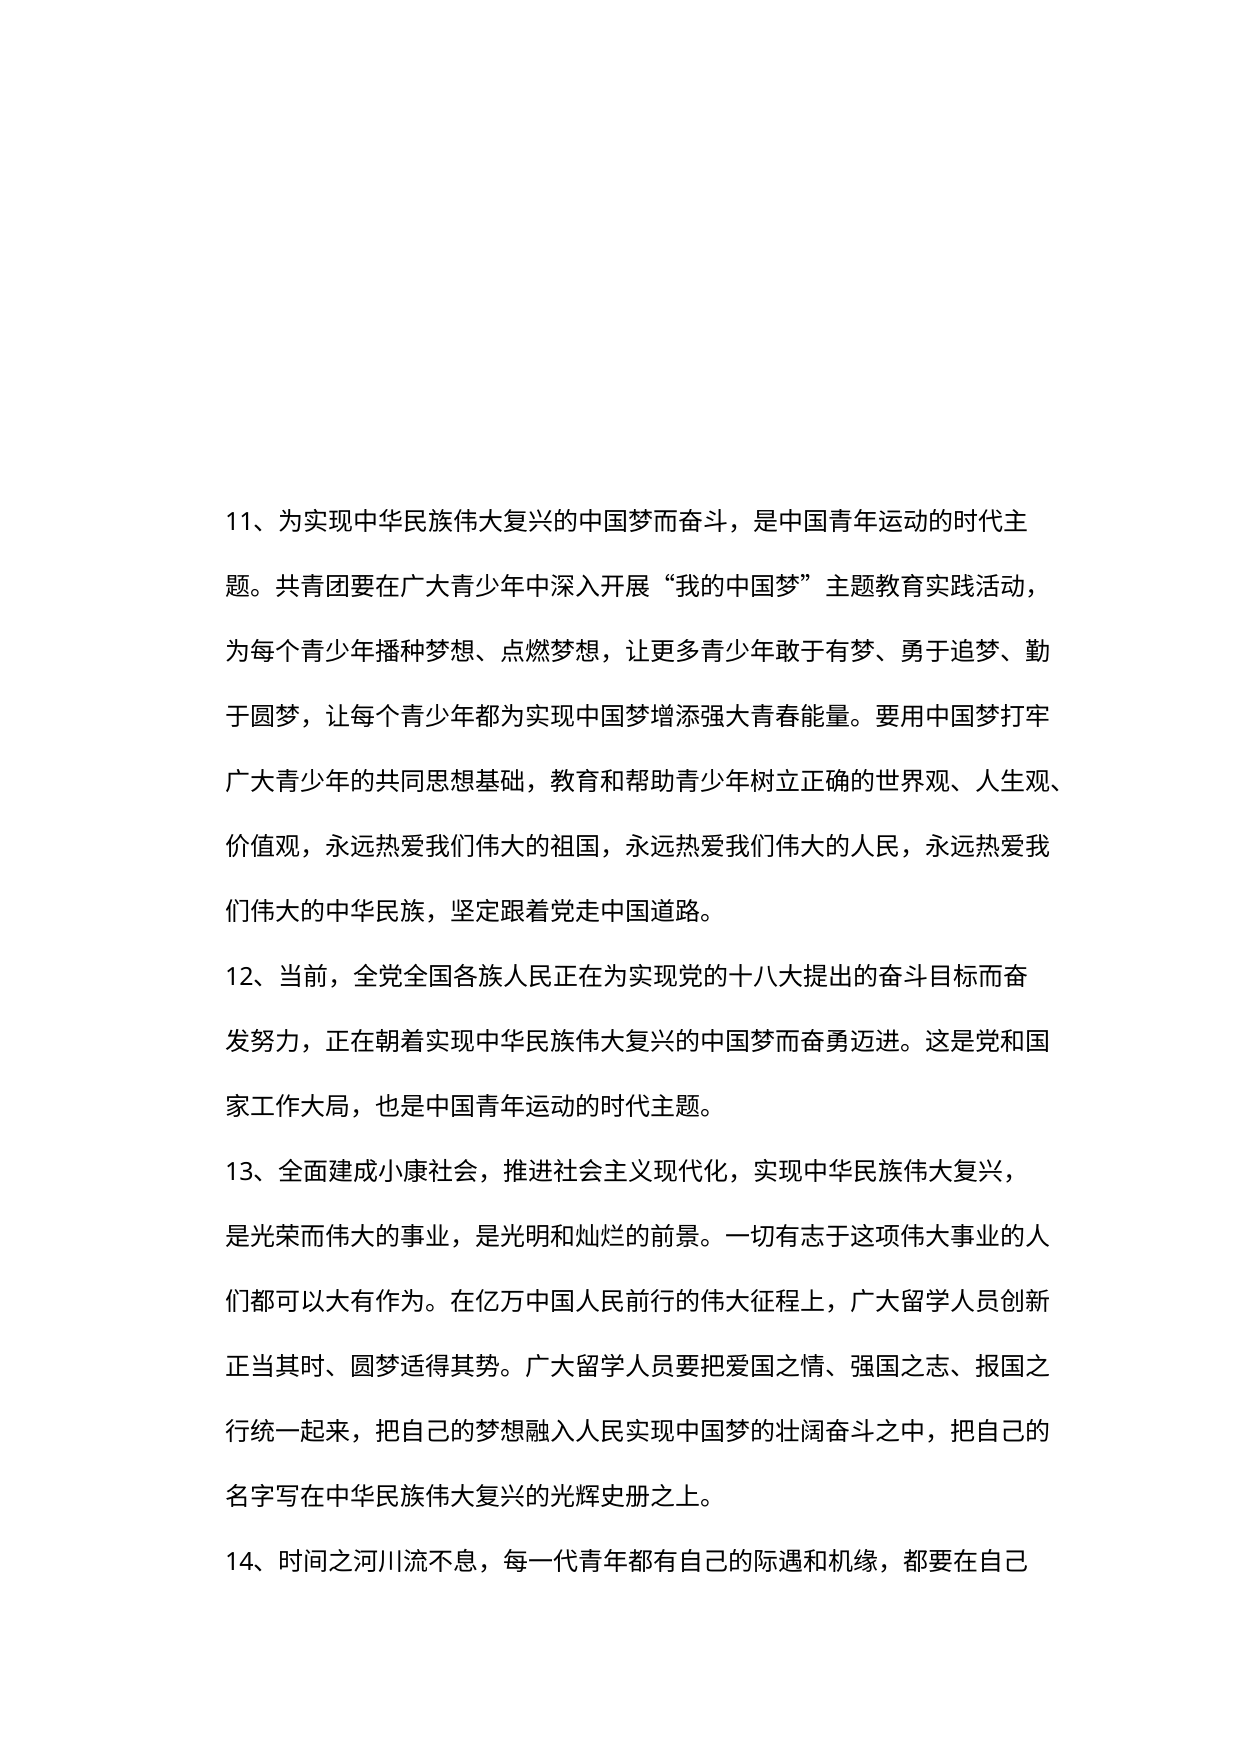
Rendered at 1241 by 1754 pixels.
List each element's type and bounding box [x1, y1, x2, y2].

list [187, 162, 1053, 1592]
